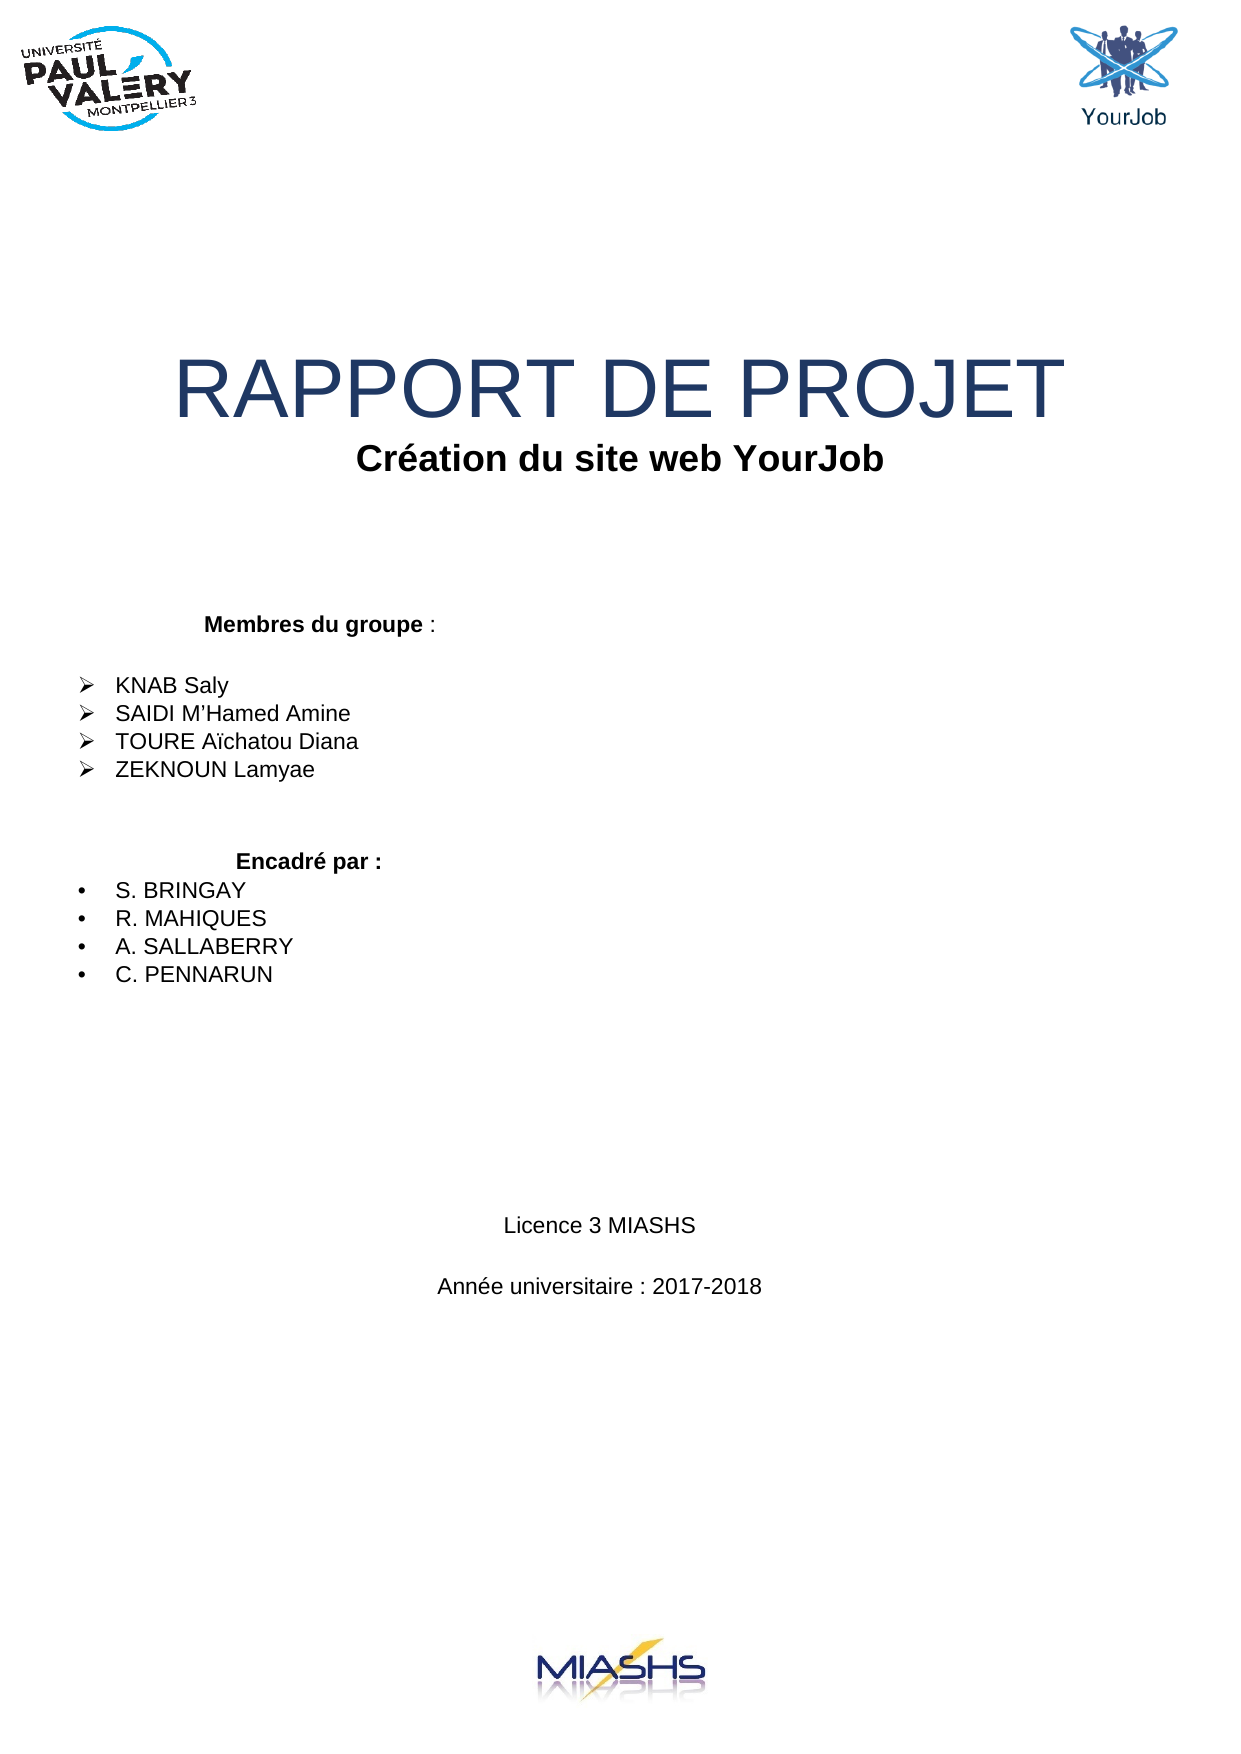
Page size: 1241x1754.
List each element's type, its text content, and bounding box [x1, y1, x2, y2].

text Année universitaire : 2017-2018 [74, 1273, 1125, 1299]
picture [532, 1634, 709, 1708]
text Licence 3 MIASHS [74, 1212, 1125, 1238]
text RAPPORT DE PROJET [115, 340, 1125, 436]
list S. BRINGAY [78, 877, 1125, 903]
list C. PENNARUN [78, 961, 1125, 987]
list SAIDI M’Hamed Amine [78, 700, 1125, 727]
picture [21, 26, 196, 131]
list TOURE Aïchatou Diana [78, 728, 1125, 754]
text Encadré par : [115, 848, 1125, 874]
list A. SALLABERRY [78, 933, 1125, 959]
picture [1034, 12, 1206, 136]
list ZEKNOUN Lamyae [78, 756, 1125, 782]
list KNAB Saly [78, 672, 1125, 699]
text Création du site web YourJob [115, 436, 1125, 479]
text Membres du groupe : [115, 611, 1125, 638]
list R. MAHIQUES [78, 905, 1125, 931]
